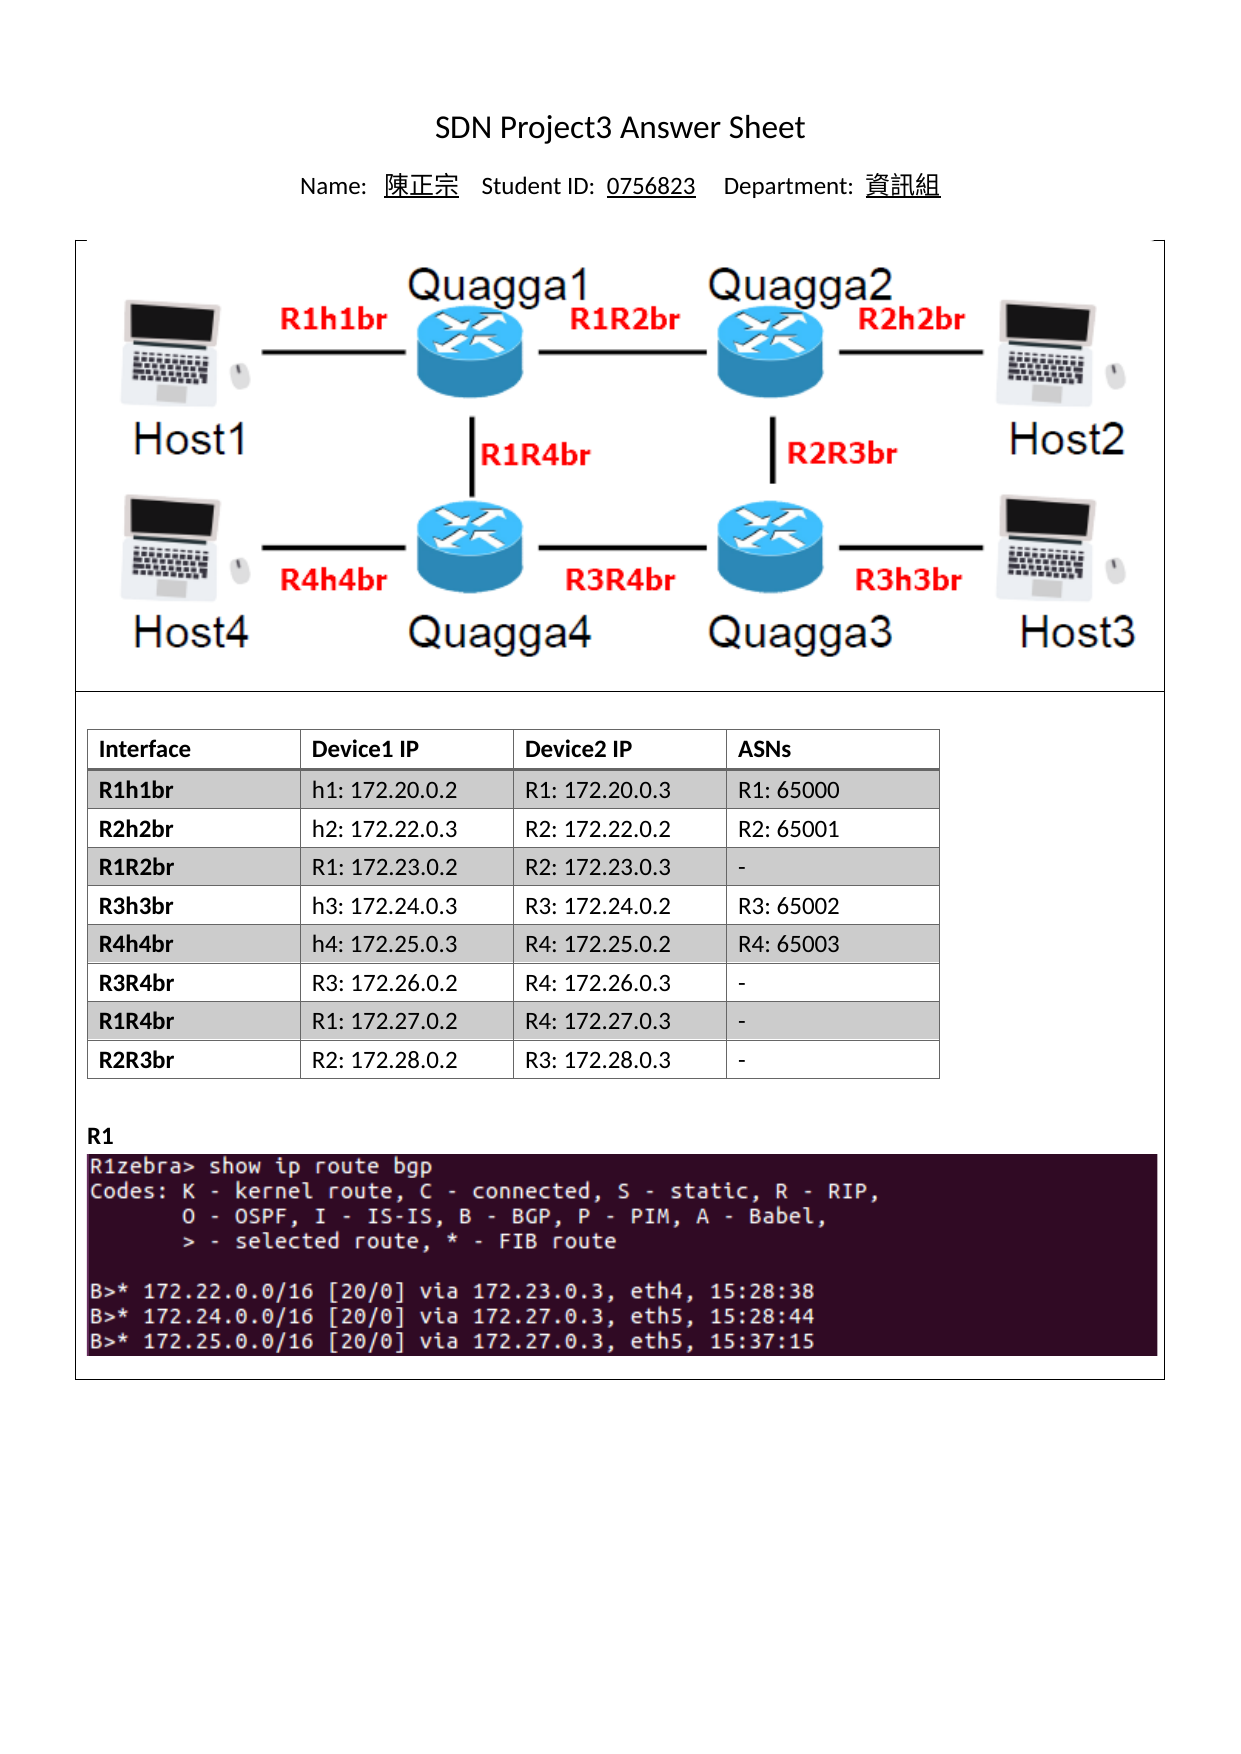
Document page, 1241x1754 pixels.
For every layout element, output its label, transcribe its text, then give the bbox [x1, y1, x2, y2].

picture [86, 240, 1154, 677]
picture [86, 1154, 1158, 1356]
text Name: 陳正宗 Student ID: 0756823 Department: 資訊組 [75, 164, 1165, 202]
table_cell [76, 692, 1164, 1379]
text SDN Project3 Answer Sheet [75, 89, 1165, 164]
table_header [76, 241, 1164, 691]
